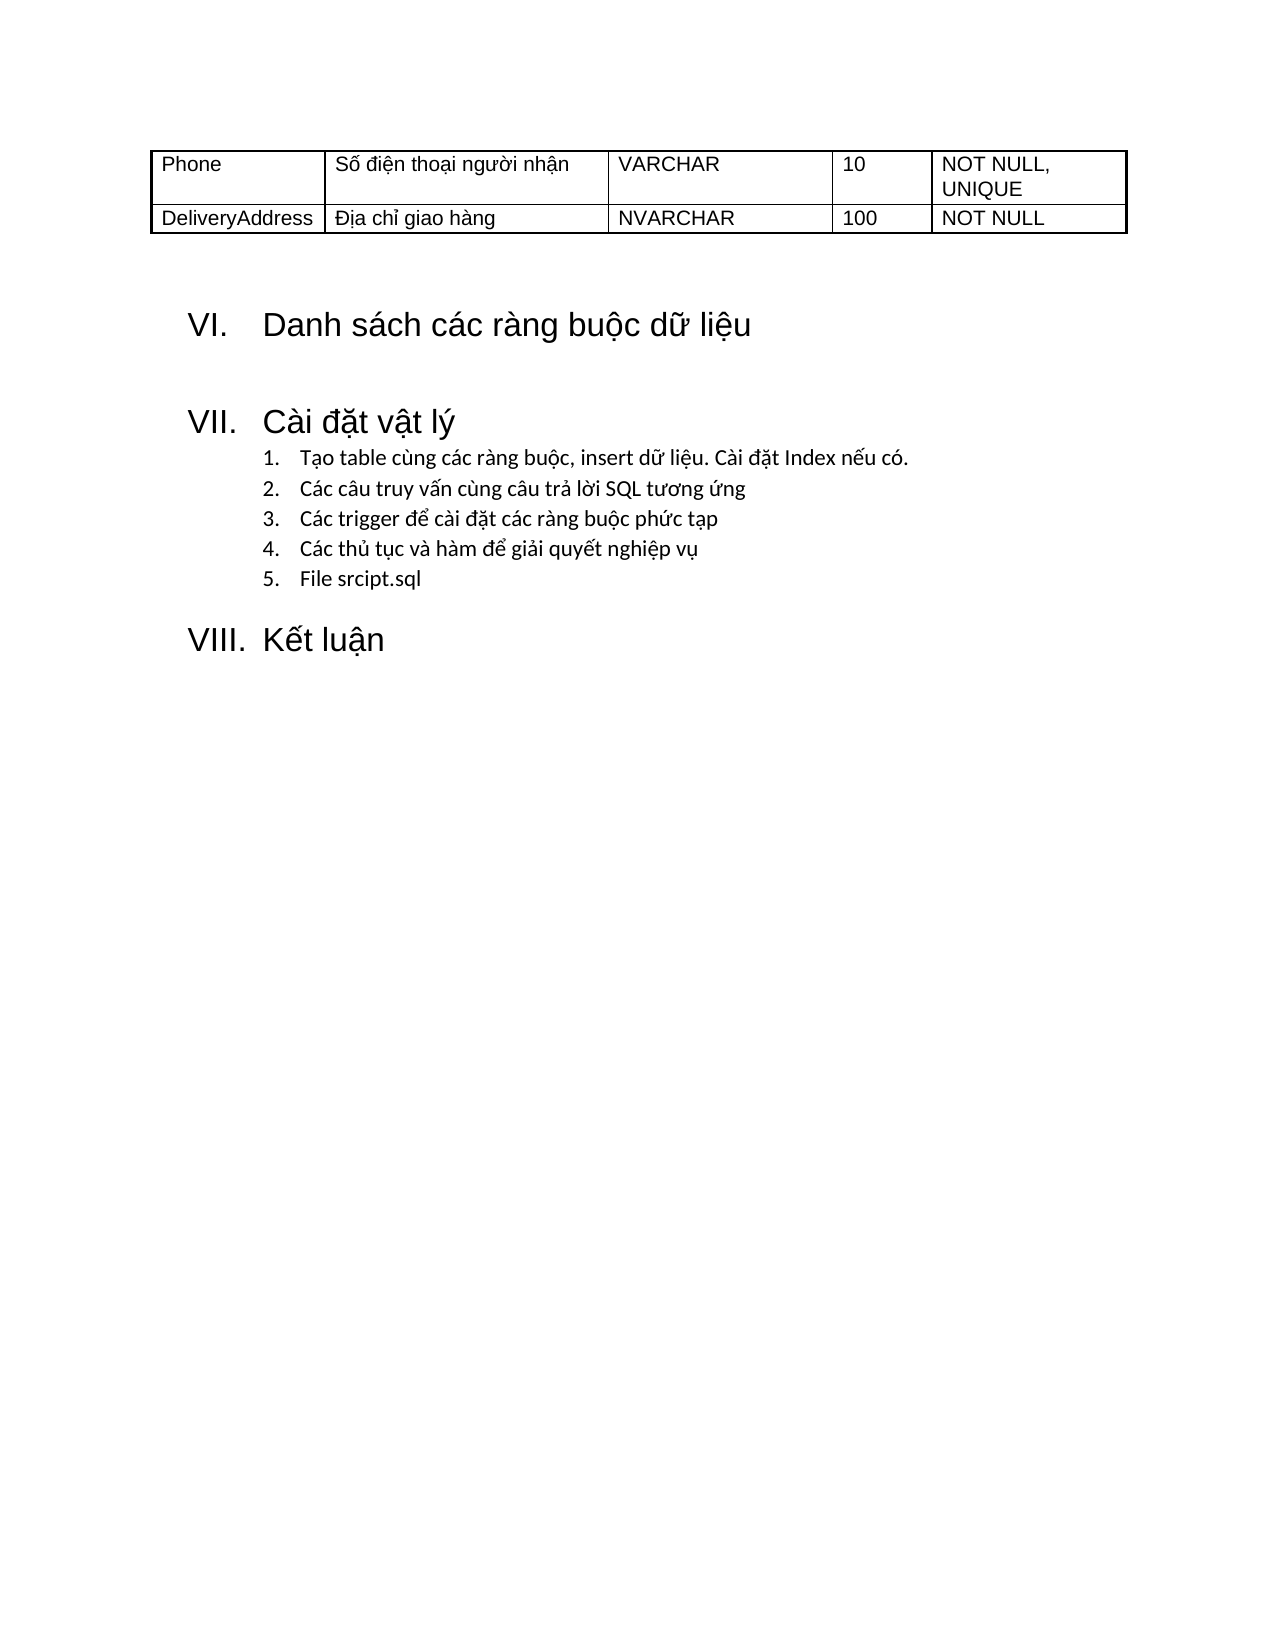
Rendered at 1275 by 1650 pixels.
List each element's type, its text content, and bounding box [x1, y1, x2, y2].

subtitle Danh sách các ràng buộc dữ liệu [187, 305, 1125, 344]
list File srcipt.sql [262, 564, 1125, 592]
table_cell DeliveryAddress [153, 205, 324, 232]
table_cell Địa chỉ giao hàng [326, 205, 608, 232]
subtitle Cài đặt vật lý [187, 402, 1125, 441]
table_cell Phone [153, 152, 324, 204]
list Tạo table cùng các ràng buộc, insert dữ liệu. Cài đặt Index nếu có. [262, 443, 1125, 472]
table_cell 100 [833, 205, 931, 232]
table_cell 10 [833, 152, 931, 204]
table_cell NOT NULL [933, 205, 1125, 232]
table_cell VARCHAR [609, 152, 832, 204]
subtitle Kết luận [187, 619, 1125, 658]
table_cell NOT NULL, UNIQUE [933, 152, 1125, 204]
list Các câu truy vấn cùng câu trả lời SQL tương ứng [262, 474, 1125, 502]
list Các trigger để cài đặt các ràng buộc phức tạp [262, 504, 1125, 532]
table_cell NVARCHAR [609, 205, 832, 232]
table_cell Số điện thoại người nhận [326, 152, 608, 204]
list Các thủ tục và hàm để giải quyết nghiệp vụ [262, 534, 1125, 562]
